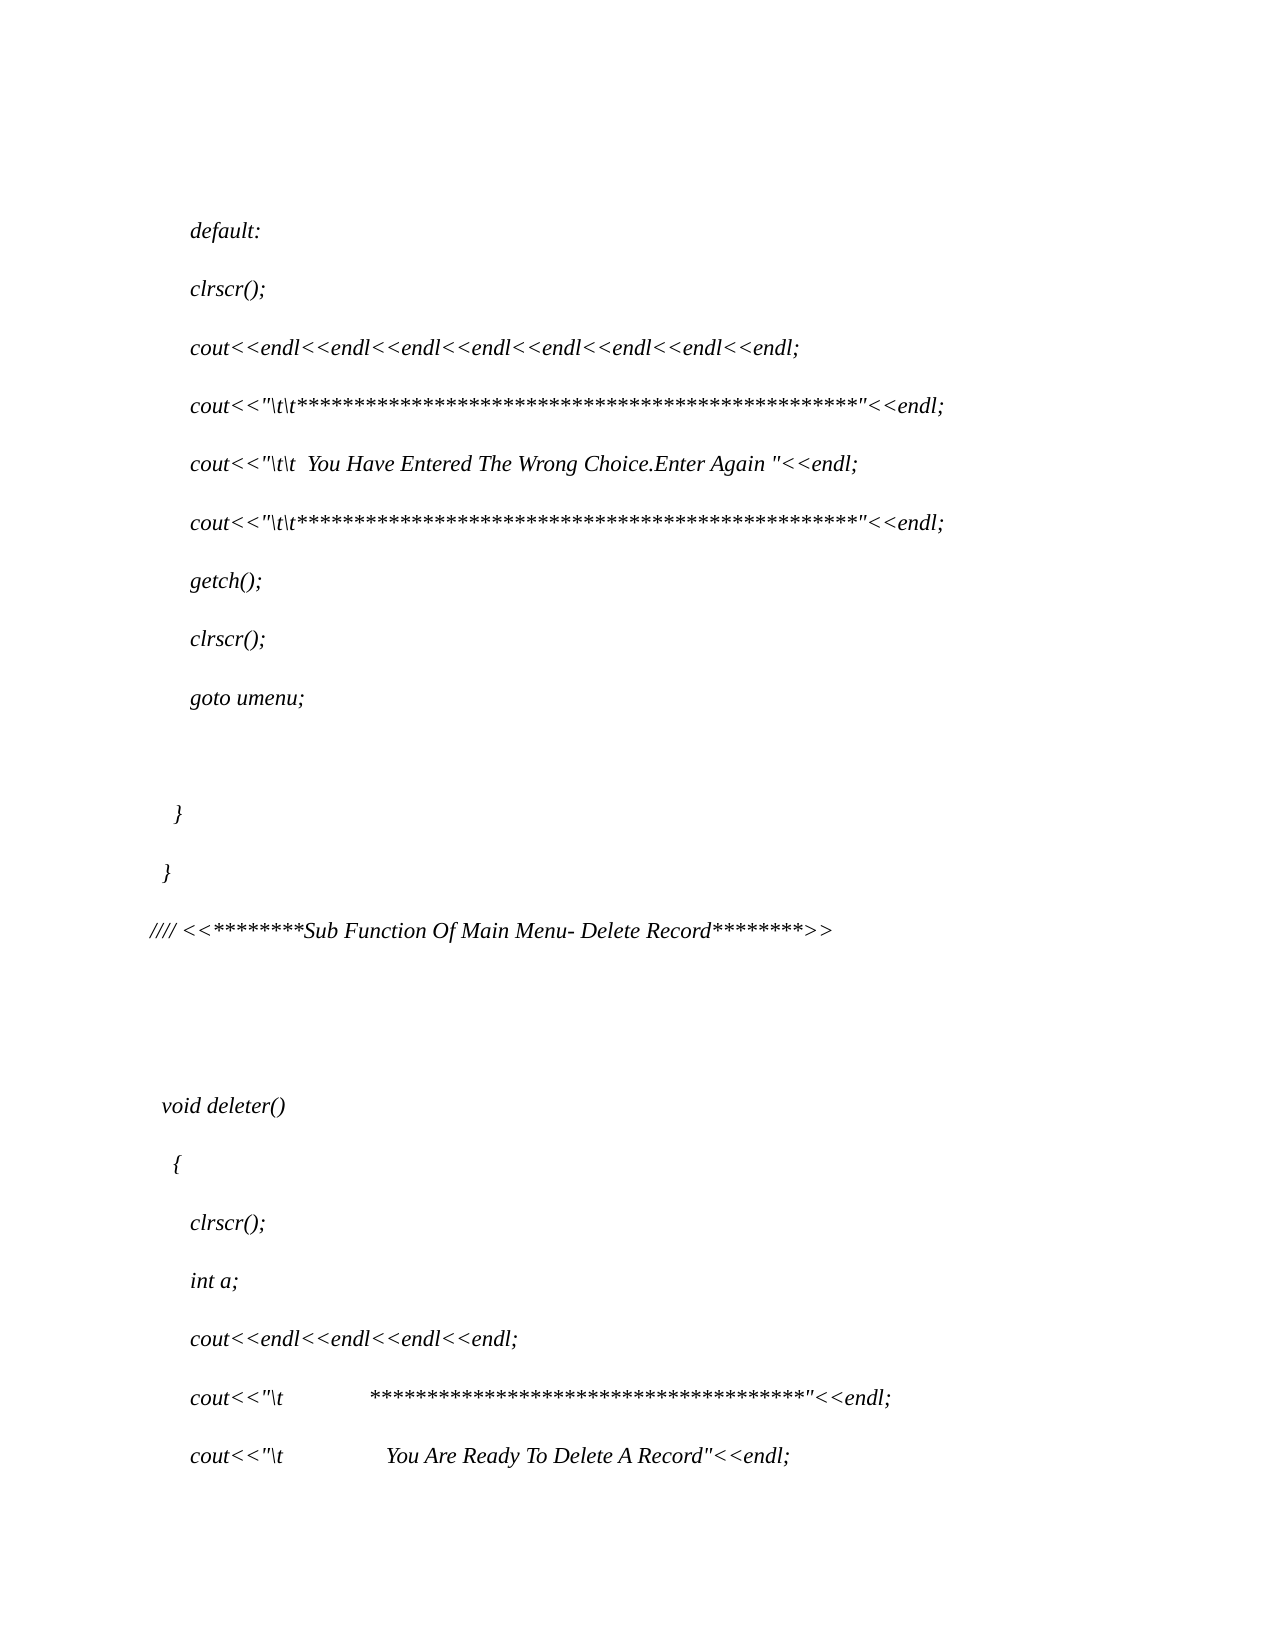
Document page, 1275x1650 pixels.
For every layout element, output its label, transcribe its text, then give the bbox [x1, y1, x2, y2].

text goto umenu; [150, 675, 1125, 712]
text } [150, 792, 1125, 829]
text cout<<"\t\t*************************************************"<<endl; [150, 383, 1125, 421]
text cout<<"\t\t*************************************************"<<endl; [150, 500, 1125, 537]
text default: [150, 208, 1125, 246]
text int a; [150, 1258, 1125, 1296]
text getch(); [150, 558, 1125, 596]
text //// <<********Sub Function Of Main Menu- Delete Record********>> [150, 908, 1125, 946]
text } [150, 850, 1125, 887]
text cout<<"\t You Are Ready To Delete A Record"<<endl; [150, 1433, 1125, 1471]
text void deleter() [150, 1083, 1125, 1121]
text cout<<endl<<endl<<endl<<endl<<endl<<endl<<endl<<endl; [150, 325, 1125, 362]
text cout<<endl<<endl<<endl<<endl; [150, 1317, 1125, 1354]
text clrscr(); [150, 1200, 1125, 1237]
text clrscr(); [150, 267, 1125, 304]
text clrscr(); [150, 617, 1125, 654]
text { [150, 1142, 1125, 1179]
text cout<<"\t\t You Have Entered The Wrong Choice.Enter Again "<<endl; [150, 442, 1125, 479]
text cout<<"\t **************************************"<<endl; [150, 1375, 1125, 1412]
